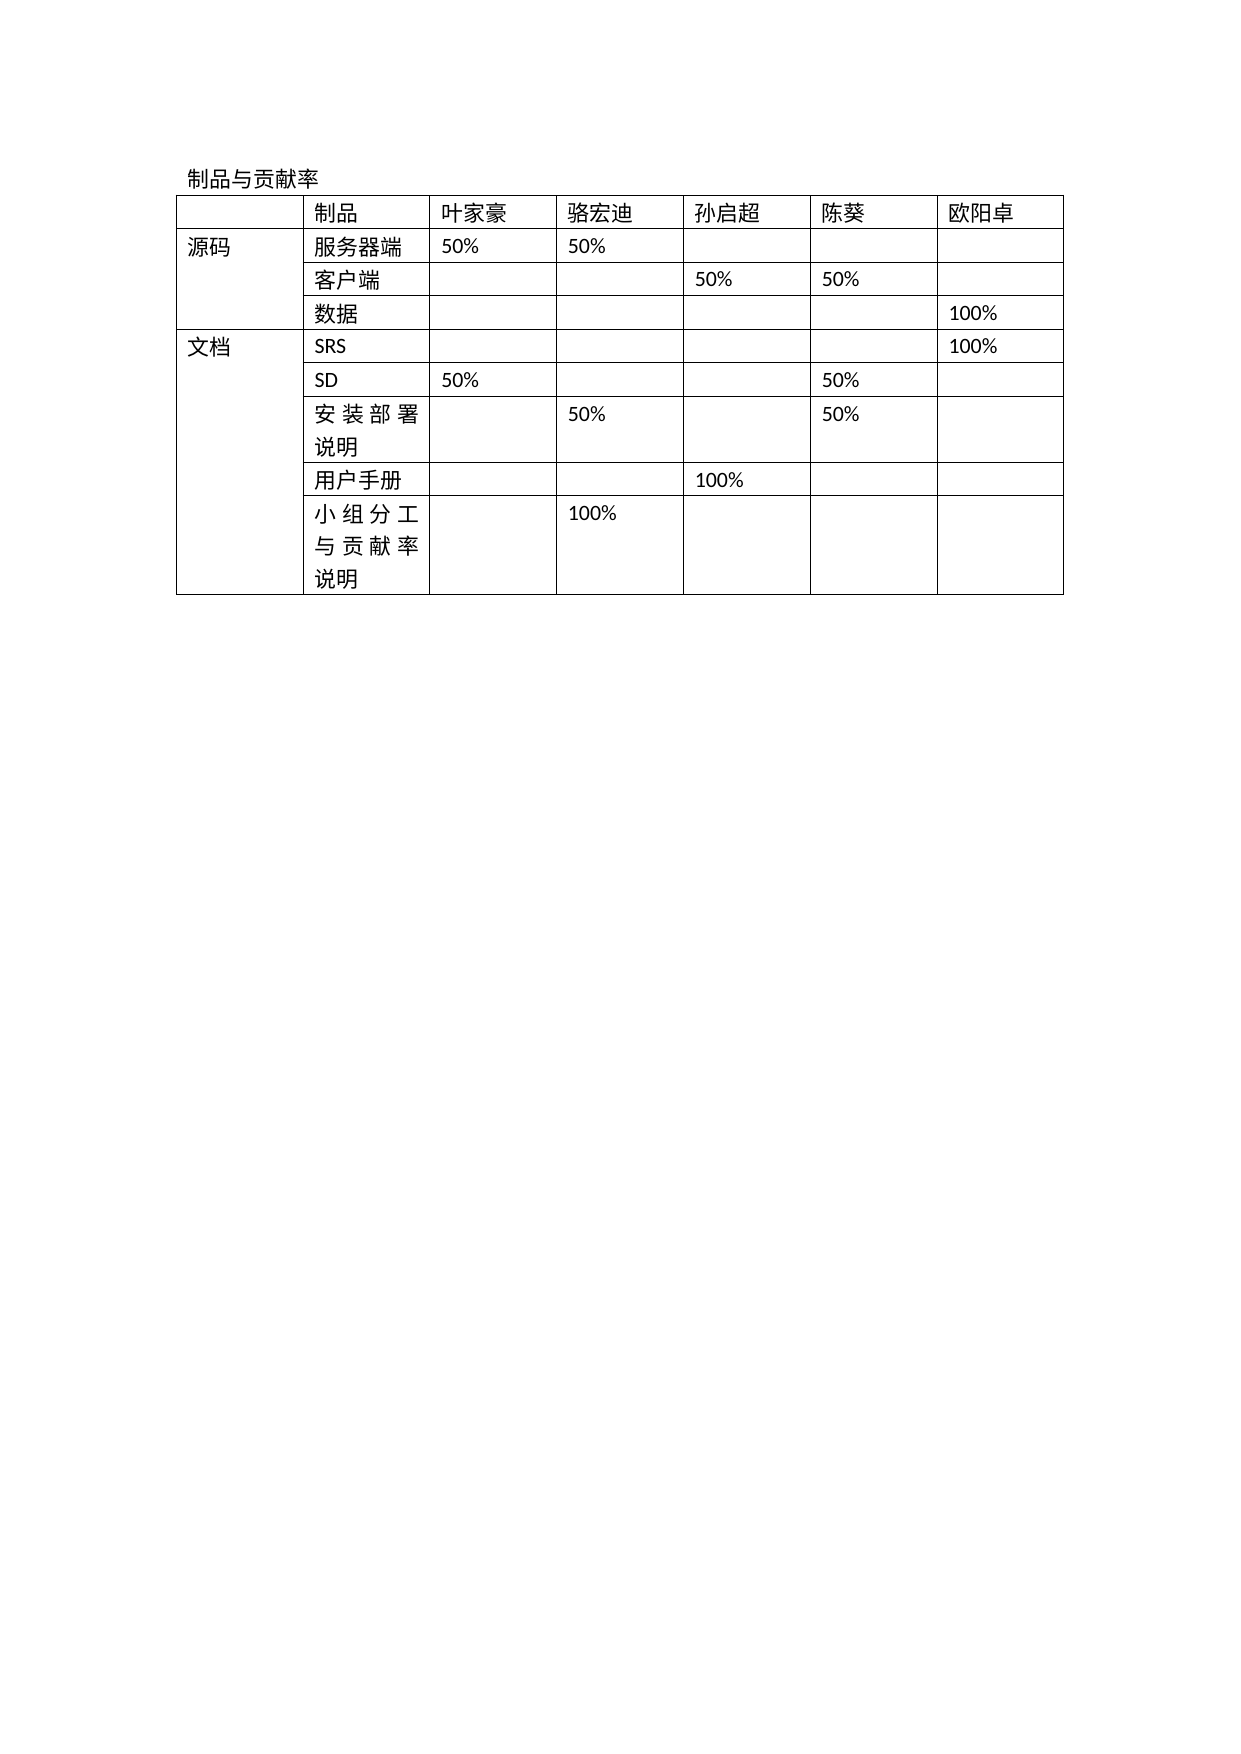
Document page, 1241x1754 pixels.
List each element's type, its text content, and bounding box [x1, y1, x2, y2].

table_cell [811, 330, 937, 362]
table_cell [430, 496, 556, 594]
table_cell [684, 397, 810, 462]
table_cell 100% [557, 496, 683, 594]
table_header 叶家豪 [430, 196, 556, 228]
table_cell 数据 [304, 296, 429, 329]
table_cell 50% [811, 263, 937, 295]
table_cell 50% [684, 263, 810, 295]
table_cell [557, 330, 683, 362]
table_cell [557, 296, 683, 329]
table_cell 50% [557, 397, 683, 462]
table_cell 50% [430, 229, 556, 262]
table_header 骆宏迪 [557, 196, 683, 228]
table_cell 客户端 [304, 263, 429, 295]
table_cell [557, 363, 683, 396]
table_cell 服务器端 [304, 229, 429, 262]
table_cell [938, 363, 1063, 396]
table_cell [684, 296, 810, 329]
table_header [177, 196, 303, 228]
table_cell [938, 229, 1063, 262]
table_cell [811, 463, 937, 495]
table_cell [684, 363, 810, 396]
table_cell [938, 463, 1063, 495]
table_header 制品 [304, 196, 429, 228]
table_header 孙启超 [684, 196, 810, 228]
table_cell [811, 296, 937, 329]
table_cell [430, 330, 556, 362]
table_header 欧阳卓 [938, 196, 1063, 228]
table_cell [684, 496, 810, 594]
text 制品与贡献率 [187, 162, 1053, 194]
table_cell 50% [430, 363, 556, 396]
table_cell [938, 496, 1063, 594]
table_cell [684, 330, 810, 362]
table_cell SD [304, 363, 429, 396]
table_cell 用户手册 [304, 463, 429, 495]
table_cell 100% [938, 330, 1063, 362]
table_cell [430, 263, 556, 295]
table_cell [430, 296, 556, 329]
table_cell 小组分工与贡献率说明 [304, 496, 429, 594]
table_cell 100% [938, 296, 1063, 329]
table_cell [938, 263, 1063, 295]
table_cell 50% [811, 397, 937, 462]
table_cell [430, 463, 556, 495]
table_cell [938, 397, 1063, 462]
table_header 陈葵 [811, 196, 937, 228]
table_cell 源码 [177, 229, 303, 329]
table_cell 安装部署说明 [304, 397, 429, 462]
table_cell 50% [811, 363, 937, 396]
table_cell [684, 229, 810, 262]
table_cell [557, 263, 683, 295]
table_cell [811, 229, 937, 262]
table_cell 50% [557, 229, 683, 262]
table_cell 100% [684, 463, 810, 495]
table_cell [811, 496, 937, 594]
table_cell SRS [304, 330, 429, 362]
table_cell 文档 [177, 330, 303, 594]
table_cell [557, 463, 683, 495]
table_cell [430, 397, 556, 462]
